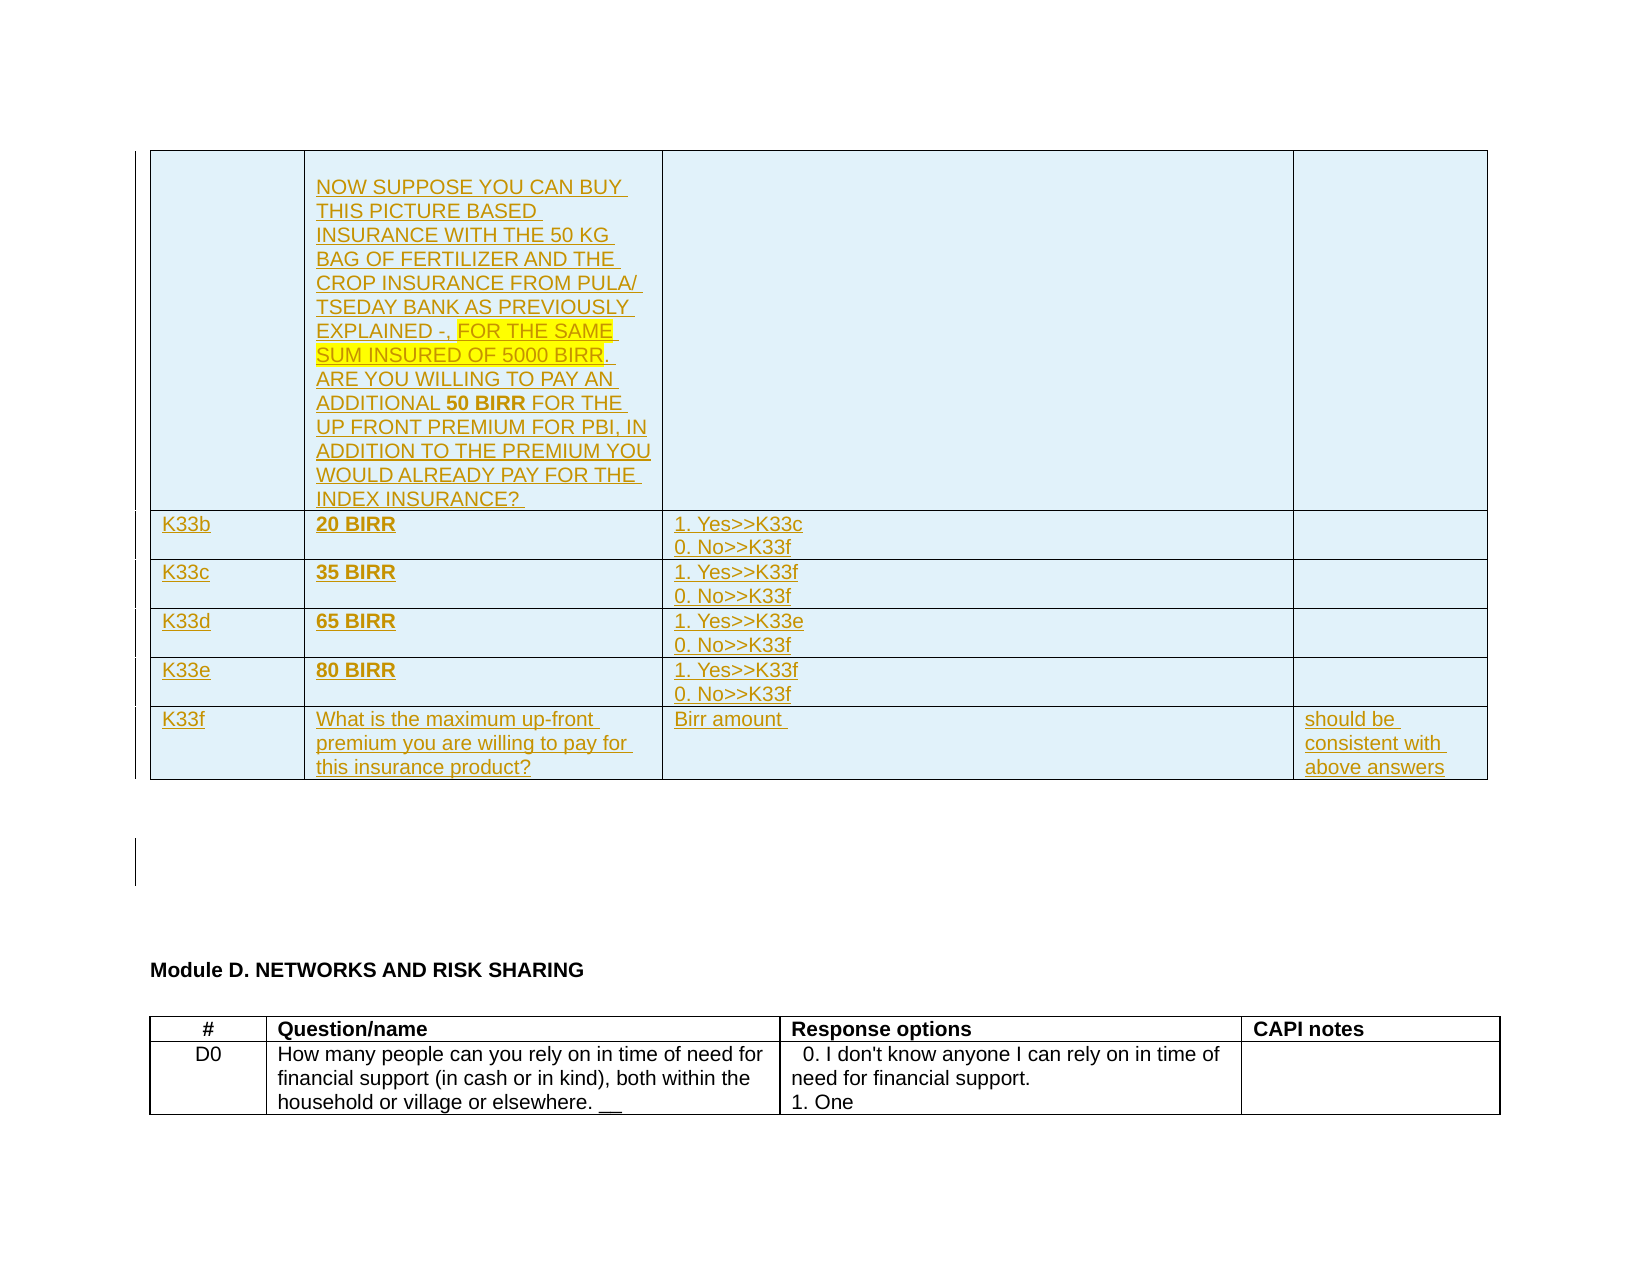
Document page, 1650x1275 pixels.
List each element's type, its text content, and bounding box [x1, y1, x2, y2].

table_cell D0 [151, 1042, 266, 1114]
table_header Question/name [267, 1017, 779, 1041]
text Module D. NETWORKS AND RISK SHARING [150, 958, 1500, 1016]
table_header # [151, 1017, 266, 1041]
table_header CAPI notes [1242, 1017, 1499, 1041]
table_cell [1242, 1042, 1499, 1114]
table_header Response options [781, 1017, 1241, 1041]
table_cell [267, 1042, 779, 1114]
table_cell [781, 1042, 1241, 1114]
